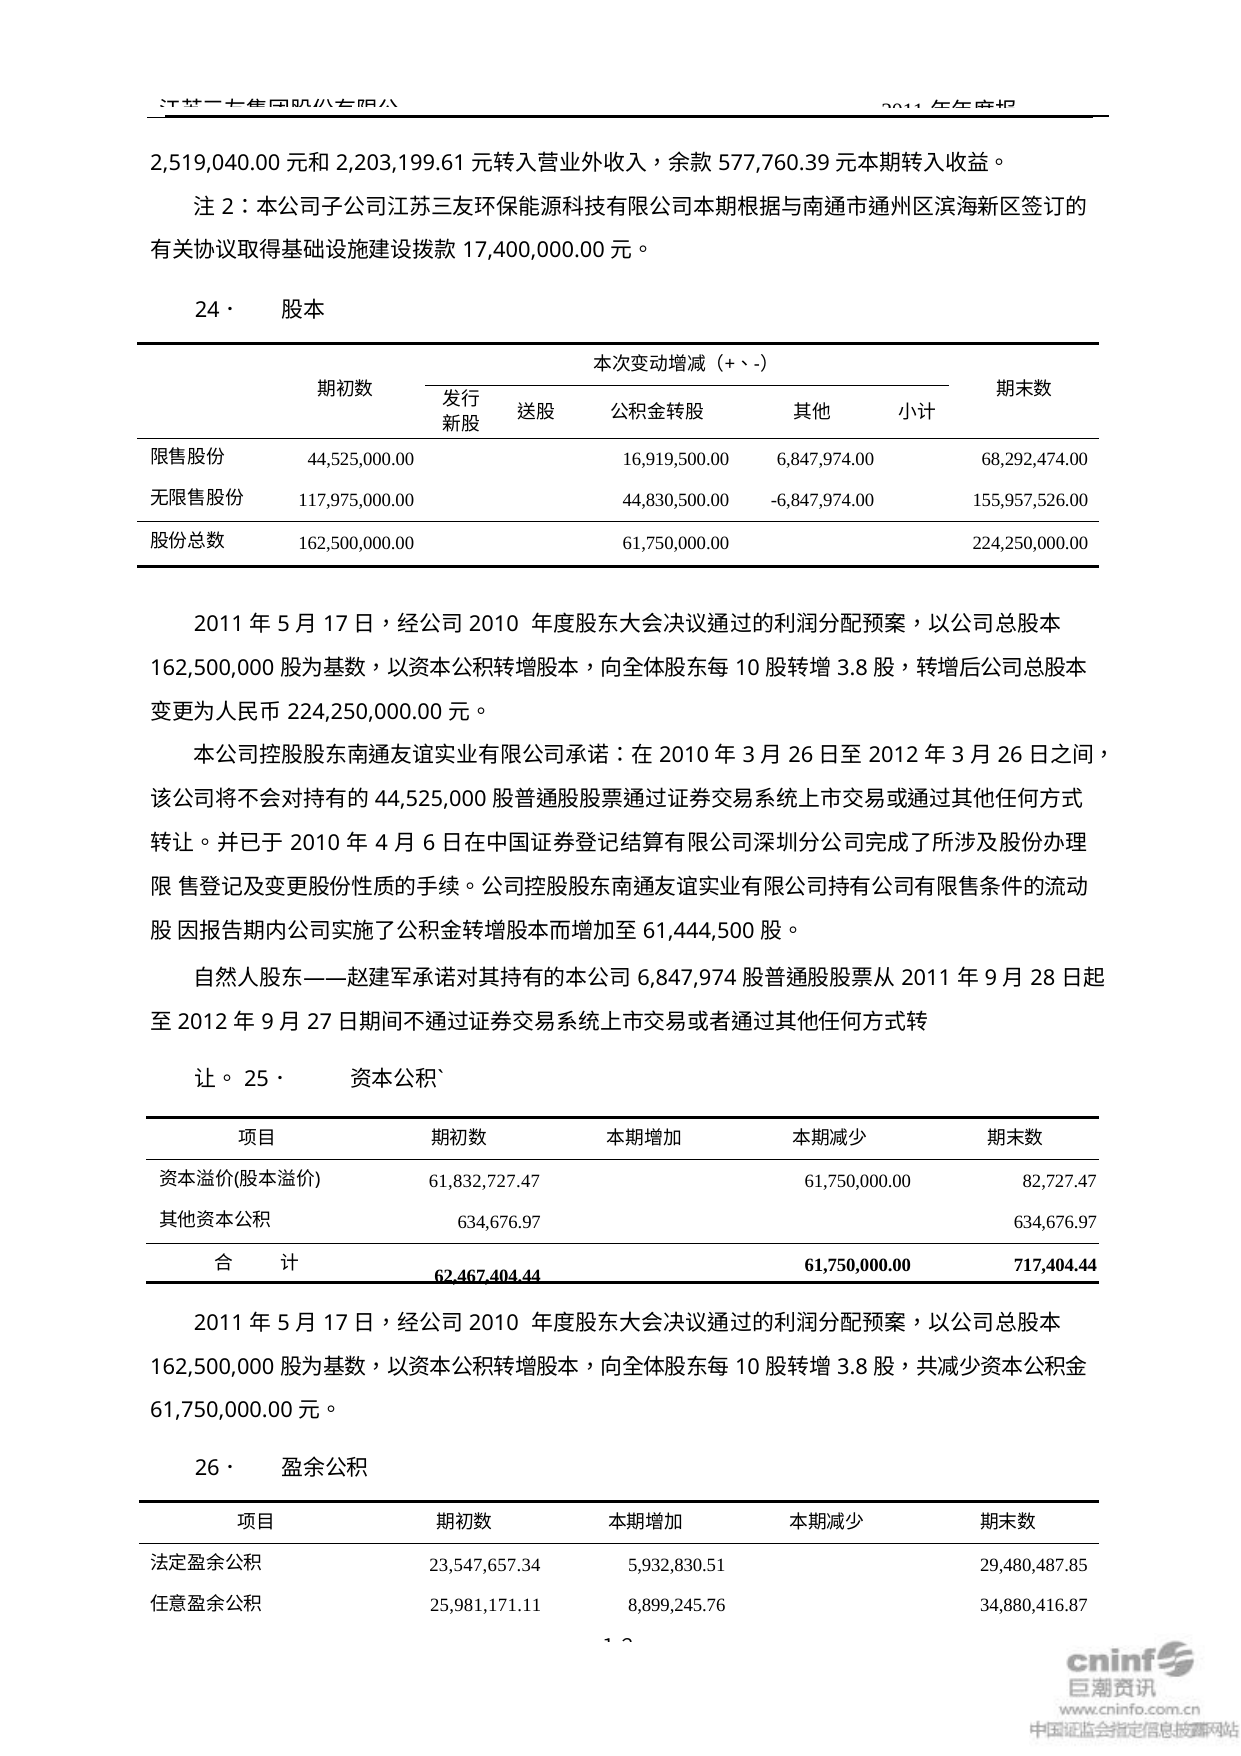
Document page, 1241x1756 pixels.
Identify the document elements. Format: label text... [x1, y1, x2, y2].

text 该公司将不会对持有的 44,525,000 股普通股股票通过证券交易系统上市交易或通过其他任何方式 [150, 783, 1240, 813]
text 注 2：本公司子公司江苏三友环保能源科技有限公司本期根据与南通市通州区滨海新区签订的 有关协议取得基础设施建设拨款 17,400,000.00 元。 [150, 191, 1089, 264]
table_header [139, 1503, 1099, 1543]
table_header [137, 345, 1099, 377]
text 变更为人民币 224,250,000.00 元。 [150, 696, 1240, 726]
text 2,519,040.00 元和 2,203,199.61 元转入营业外收入，余款 577,760.39 元本期转入收益。 [150, 147, 1088, 177]
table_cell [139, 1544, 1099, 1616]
text 本公司控股股东南通友谊实业有限公司承诺：在 2010 年 3 月 26 日至 2012 年 3 月 26 日之间， [194, 739, 1240, 769]
text 转让。并已于 2010 年 4 月 6 日在中国证券登记结算有限公司深圳分公司完成了所涉及股份办理限 售登记及变更股份性质的手续。公司控股股东南通友谊实业有限公司持有公司有限售条件的流动股 因报告期内公司实施了公积金转增股本而增加至 61,444,500 股。 [150, 827, 1088, 944]
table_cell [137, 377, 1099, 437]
picture [1029, 1633, 1241, 1754]
text 26． 盈余公积 [194, 1452, 1088, 1481]
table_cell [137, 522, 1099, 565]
text 61,750,000.00 元。 [150, 1394, 1088, 1424]
text 2011 年 5 月 17 日，经公司 2010 年度股东大会决议通过的利润分配预案，以公司总股本 [194, 1307, 1240, 1337]
text 至 2012 年 9 月 27 日期间不通过证券交易系统上市交易或者通过其他任何方式转让。 25． 资本公积` [150, 1006, 960, 1092]
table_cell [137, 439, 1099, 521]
text 162,500,000 股为基数，以资本公积转增股本，向全体股东每 10 股转增 3.8 股，转增后公司总股本 [150, 652, 1240, 682]
text 自然人股东——赵建军承诺对其持有的本公司 6,847,974 股普通股股票从 2011 年 9 月 28 日起 [194, 962, 1240, 992]
text 24． 股本 [194, 294, 1088, 324]
text 2011 年 5 月 17 日，经公司 2010 年度股东大会决议通过的利润分配预案，以公司总股本 [194, 608, 1240, 638]
text 162,500,000 股为基数，以资本公积转增股本，向全体股东每 10 股转增 3.8 股，共减少资本公积金 [150, 1351, 1240, 1381]
